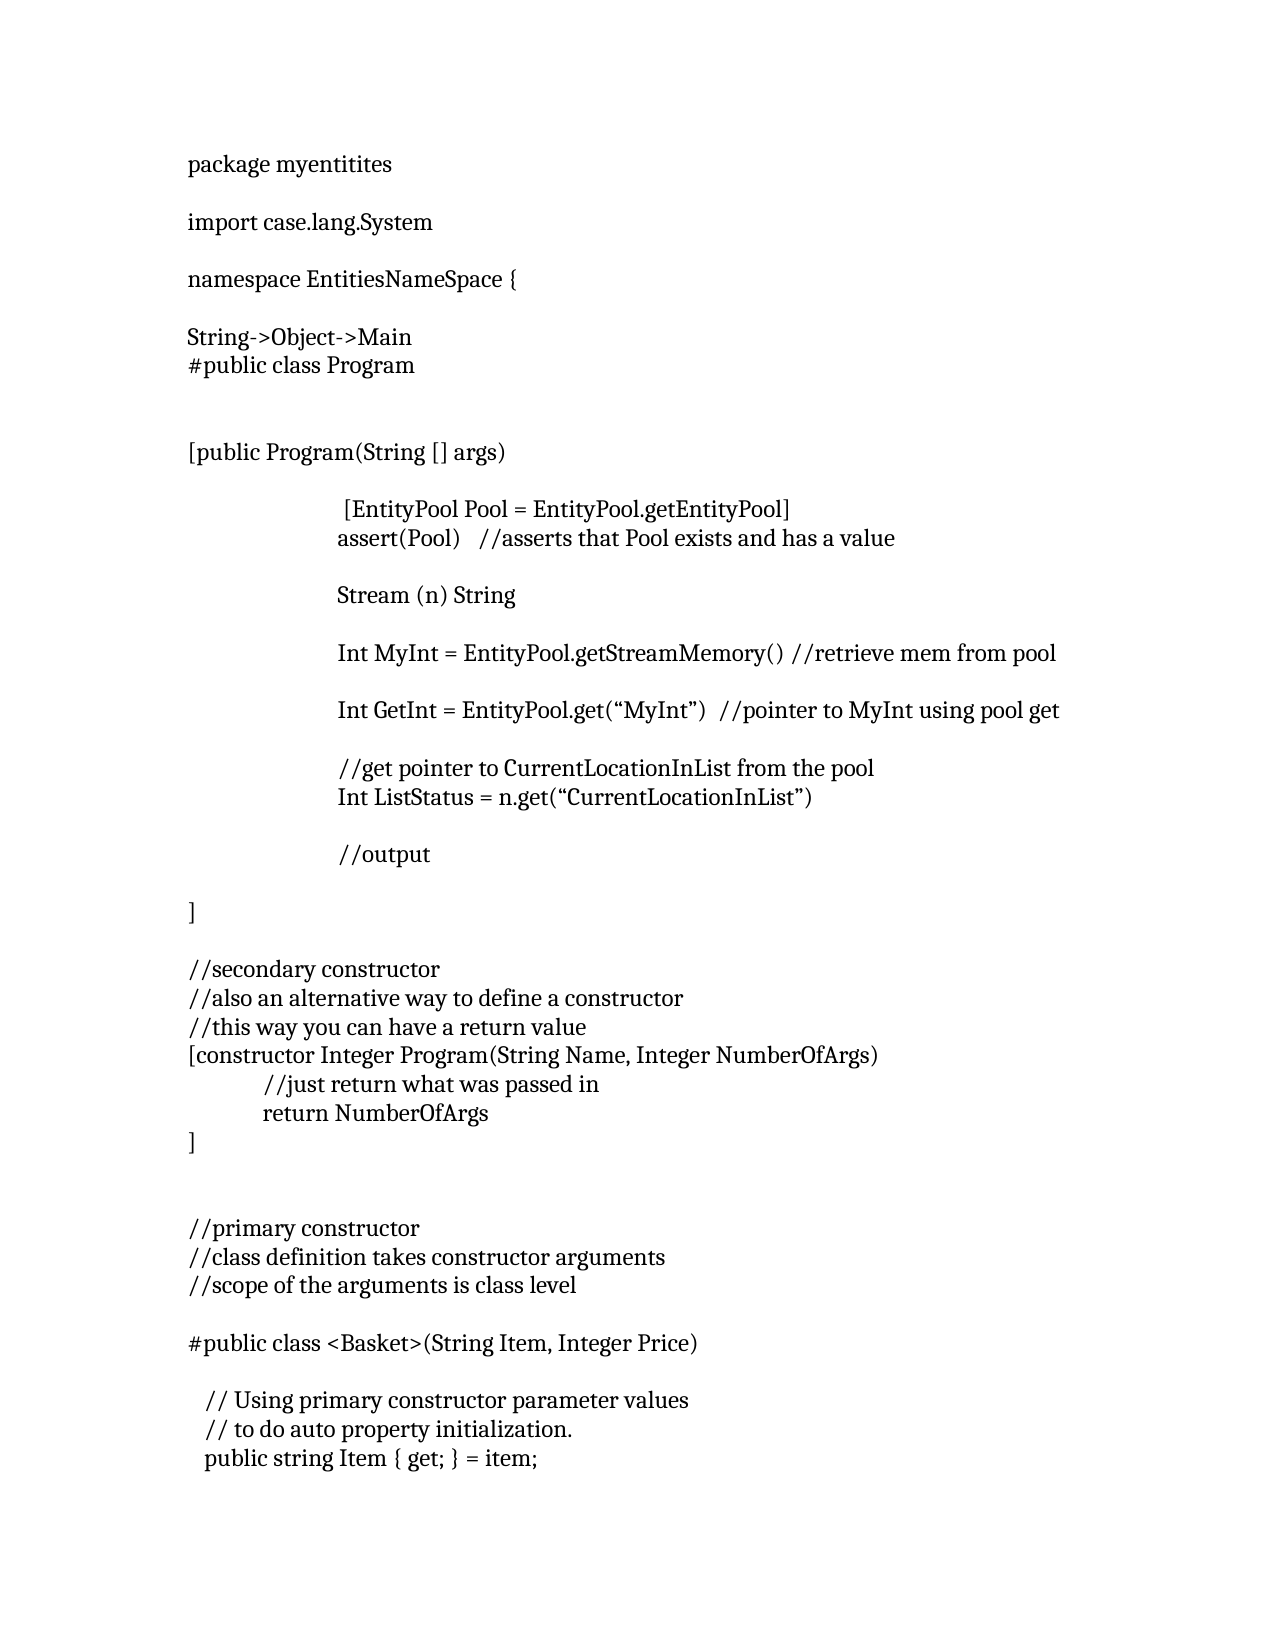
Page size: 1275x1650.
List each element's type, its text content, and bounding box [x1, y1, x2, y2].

text Int MyInt = EntityPool.getStreamMemory() //retrieve mem from pool [187, 639, 1087, 667]
text // Using primary constructor parameter values [187, 1386, 1087, 1415]
text [public Program(String [] args) [187, 437, 1087, 466]
text Int GetInt = EntityPool.get(“MyInt”) //pointer to MyInt using pool get [187, 696, 1087, 725]
text #public class <Basket>(String Item, Integer Price) [187, 1329, 1087, 1357]
text package myentitites [187, 150, 1087, 179]
text //output [187, 840, 1087, 869]
text namespace EntitiesNameSpace { [187, 265, 1087, 294]
text //just return what was passed in [187, 1070, 1087, 1099]
text import case.lang.System [187, 207, 1087, 236]
text String->Object->Main [187, 322, 1087, 351]
text Int ListStatus = n.get(“CurrentLocationInList”) [187, 782, 1087, 811]
text //class definition takes constructor arguments [187, 1242, 1087, 1271]
text //secondary constructor [187, 955, 1087, 984]
text //scope of the arguments is class level [187, 1271, 1087, 1300]
text ] [187, 897, 1087, 926]
text Stream (n) String [187, 581, 1087, 610]
text [EntityPool Pool = EntityPool.getEntityPool] [262, 495, 1087, 524]
text //get pointer to CurrentLocationInList from the pool [187, 754, 1087, 782]
text public string Item { get; } = item; [187, 1444, 1087, 1472]
text //primary constructor [187, 1214, 1087, 1242]
text [constructor Integer Program(String Name, Integer NumberOfArgs) [187, 1041, 1087, 1070]
text #public class Program [187, 351, 1087, 380]
text //this way you can have a return value [187, 1012, 1087, 1041]
text assert(Pool) //asserts that Pool exists and has a value [187, 524, 1087, 552]
text ] [187, 1127, 1087, 1156]
text return NumberOfArgs [187, 1099, 1087, 1127]
text // to do auto property initialization. [187, 1415, 1087, 1444]
text //also an alternative way to define a constructor [187, 984, 1087, 1012]
